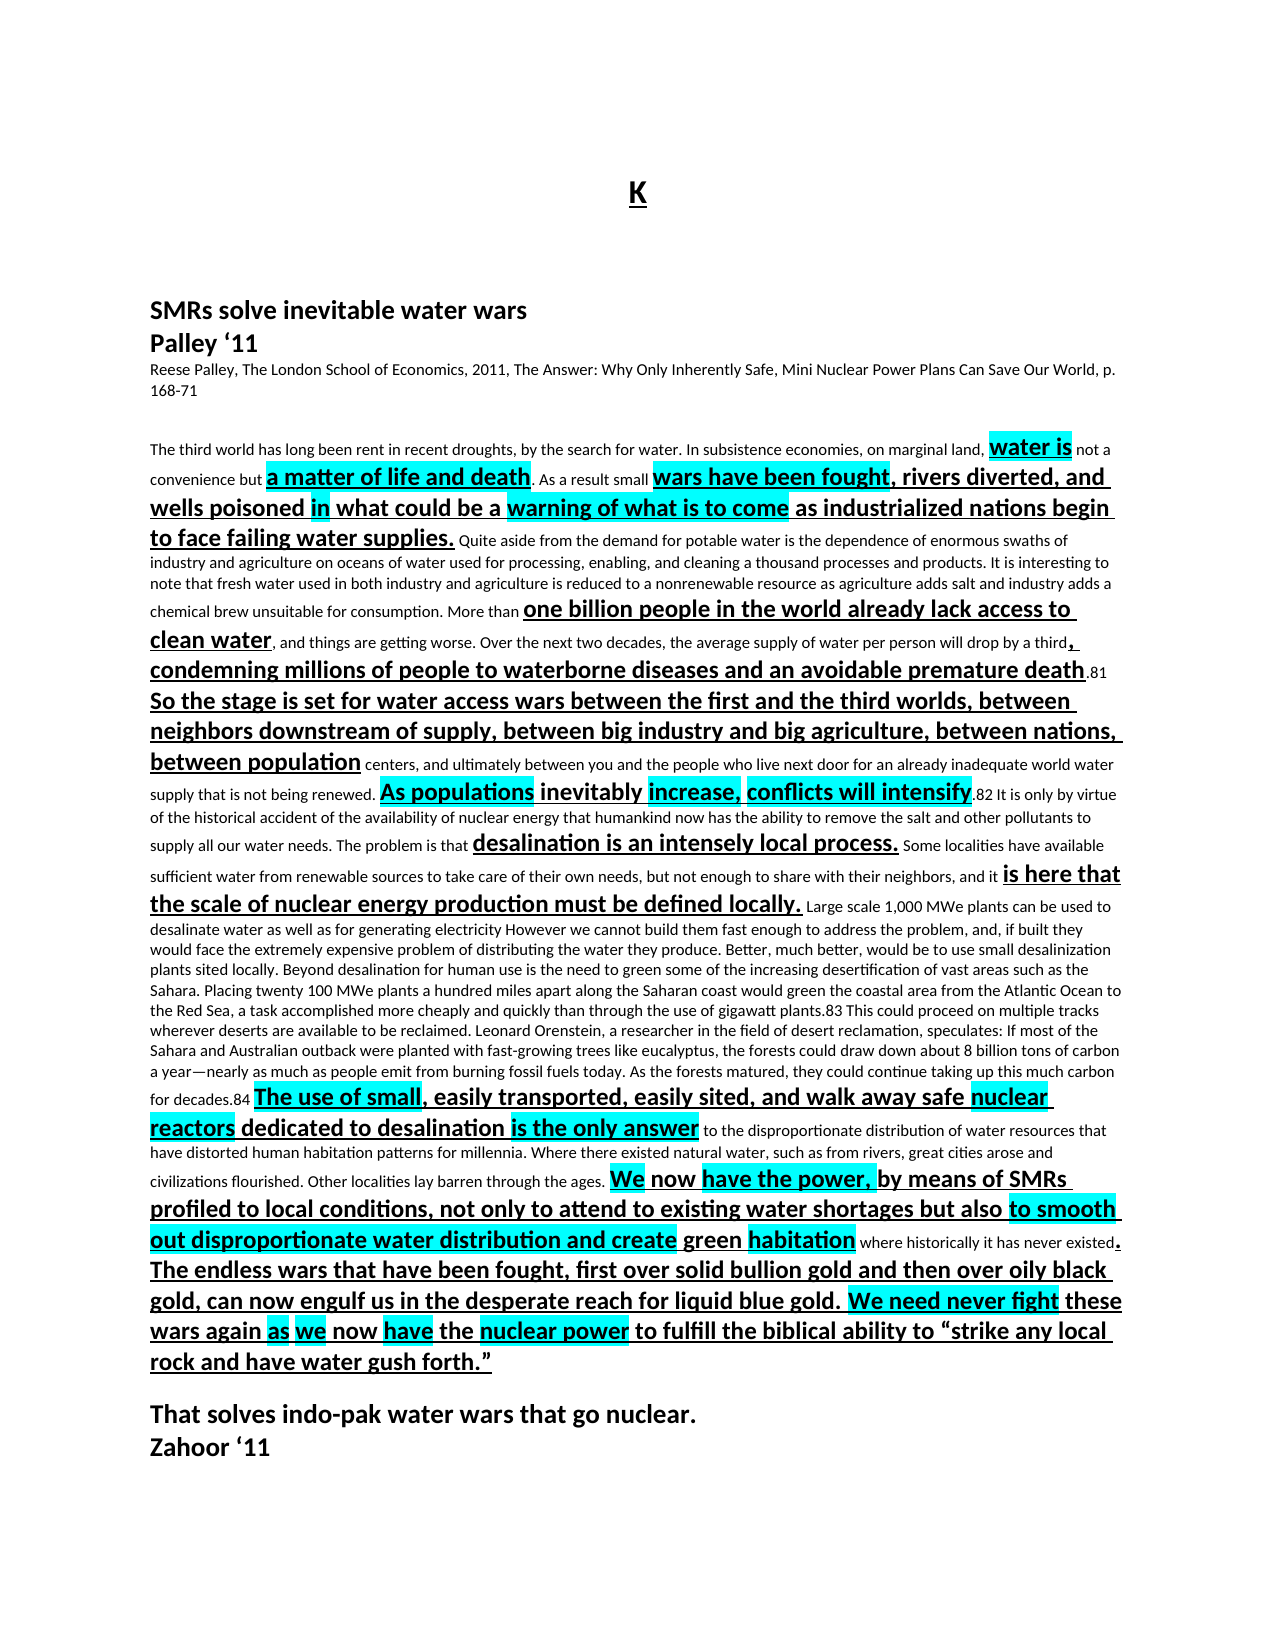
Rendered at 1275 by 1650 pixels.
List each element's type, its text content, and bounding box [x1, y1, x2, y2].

subtitle K [150, 171, 1125, 212]
text Palley ‘11 [150, 326, 1125, 359]
text That solves indo-pak water wars that go nuclear. [150, 1397, 1125, 1430]
text SMRs solve inevitable water wars [150, 293, 1125, 326]
text The third world has long been rent in recent droughts, by the search for water. In subsistence economies, on marginal land, water is not a convenience but a matter of life and death. As a result small wars have been fought, rivers diverted, and wells poisoned in what could be a warning of what is to come as industrialized nations begin to face failing water supplies. Quite aside from the demand for potable water is the dependence of enormous swaths of industry and agriculture on oceans of water used for processing, enabling, and cleaning a thousand processes and products. It is interesting to note that fresh water used in both industry and agriculture is reduced to a nonrenewable resource as agriculture adds salt and industry adds a chemical brew unsuitable for consumption. More than one billion people in the world already lack access to clean water, and things are getting worse. Over the next two decades, the average supply of water per person will drop by a third, condemning millions of people to waterborne diseases and an avoidable premature death.81 So the stage is set for water access wars between the first and the third worlds, between neighbors downstream of supply, between big industry and big agriculture, between nations, between population centers, and ultimately between you and the people who live next door for an already inadequate world water supply that is not being renewed. As populations inevitably increase, conflicts will intensify.82 It is only by virtue of the historical accident of the availability of nuclear energy that humankind now has the ability to remove the salt and other pollutants to supply all our water needs. The problem is that desalination is an intensely local process. Some localities have available sufficient water from renewable sources to take care of their own needs, but not enough to share with their neighbors, and it is here that the scale of nuclear energy production must be defined locally. Large scale 1,000 MWe plants can be used to desalinate water as well as for generating electricity However we cannot build them fast enough to address the problem, and, if built they would face the extremely expensive problem of distributing the water they produce. Better, much better, would be to use small desalinization plants sited locally. Beyond desalination for human use is the need to green some of the increasing desertification of vast areas such as the Sahara. Placing twenty 100 MWe plants a hundred miles apart along the Saharan coast would green the coastal area from the Atlantic Ocean to the Red Sea, a task accomplished more cheaply and quickly than through the use of gigawatt plants.83 This could proceed on multiple tracks wherever deserts are available to be reclaimed. Leonard Orenstein, a researcher in the field of desert reclamation, speculates: If most of the Sahara and Australian outback were planted with fast-growing trees like eucalyptus, the forests could draw down about 8 billion tons of carbon a year—nearly as much as people emit from burning fossil fuels today. As the forests matured, they could continue taking up this much carbon for decades.84 The use of small, easily transported, easily sited, and walk away safe nuclear reactors dedicated to desalination is the only answer to the disproportionate distribution of water resources that have distorted human habitation patterns for millennia. Where there existed natural water, such as from rivers, great cities arose and civilizations flourished. Other localities lay barren through the ages. We now have the power, by means of SMRs profiled to local conditions, not only to attend to existing water shortages but also to smooth out disproportionate water distribution and create green habitation where historically it has never existed. The endless wars that have been fought, first over solid bullion gold and then over oily black gold, can now engulf us in the desperate reach for liquid blue gold. We need never fight these wars again as we now have the nuclear power to fulfill the biblical ability to “strike any local rock and have water gush forth.” [150, 431, 1125, 1376]
text Zahoor ‘11 [150, 1430, 1125, 1463]
text Reese Palley, The London School of Economics, 2011, The Answer: Why Only Inherently Safe, Mini Nuclear Power Plans Can Save Our World, p. 168-71 [150, 359, 1125, 400]
